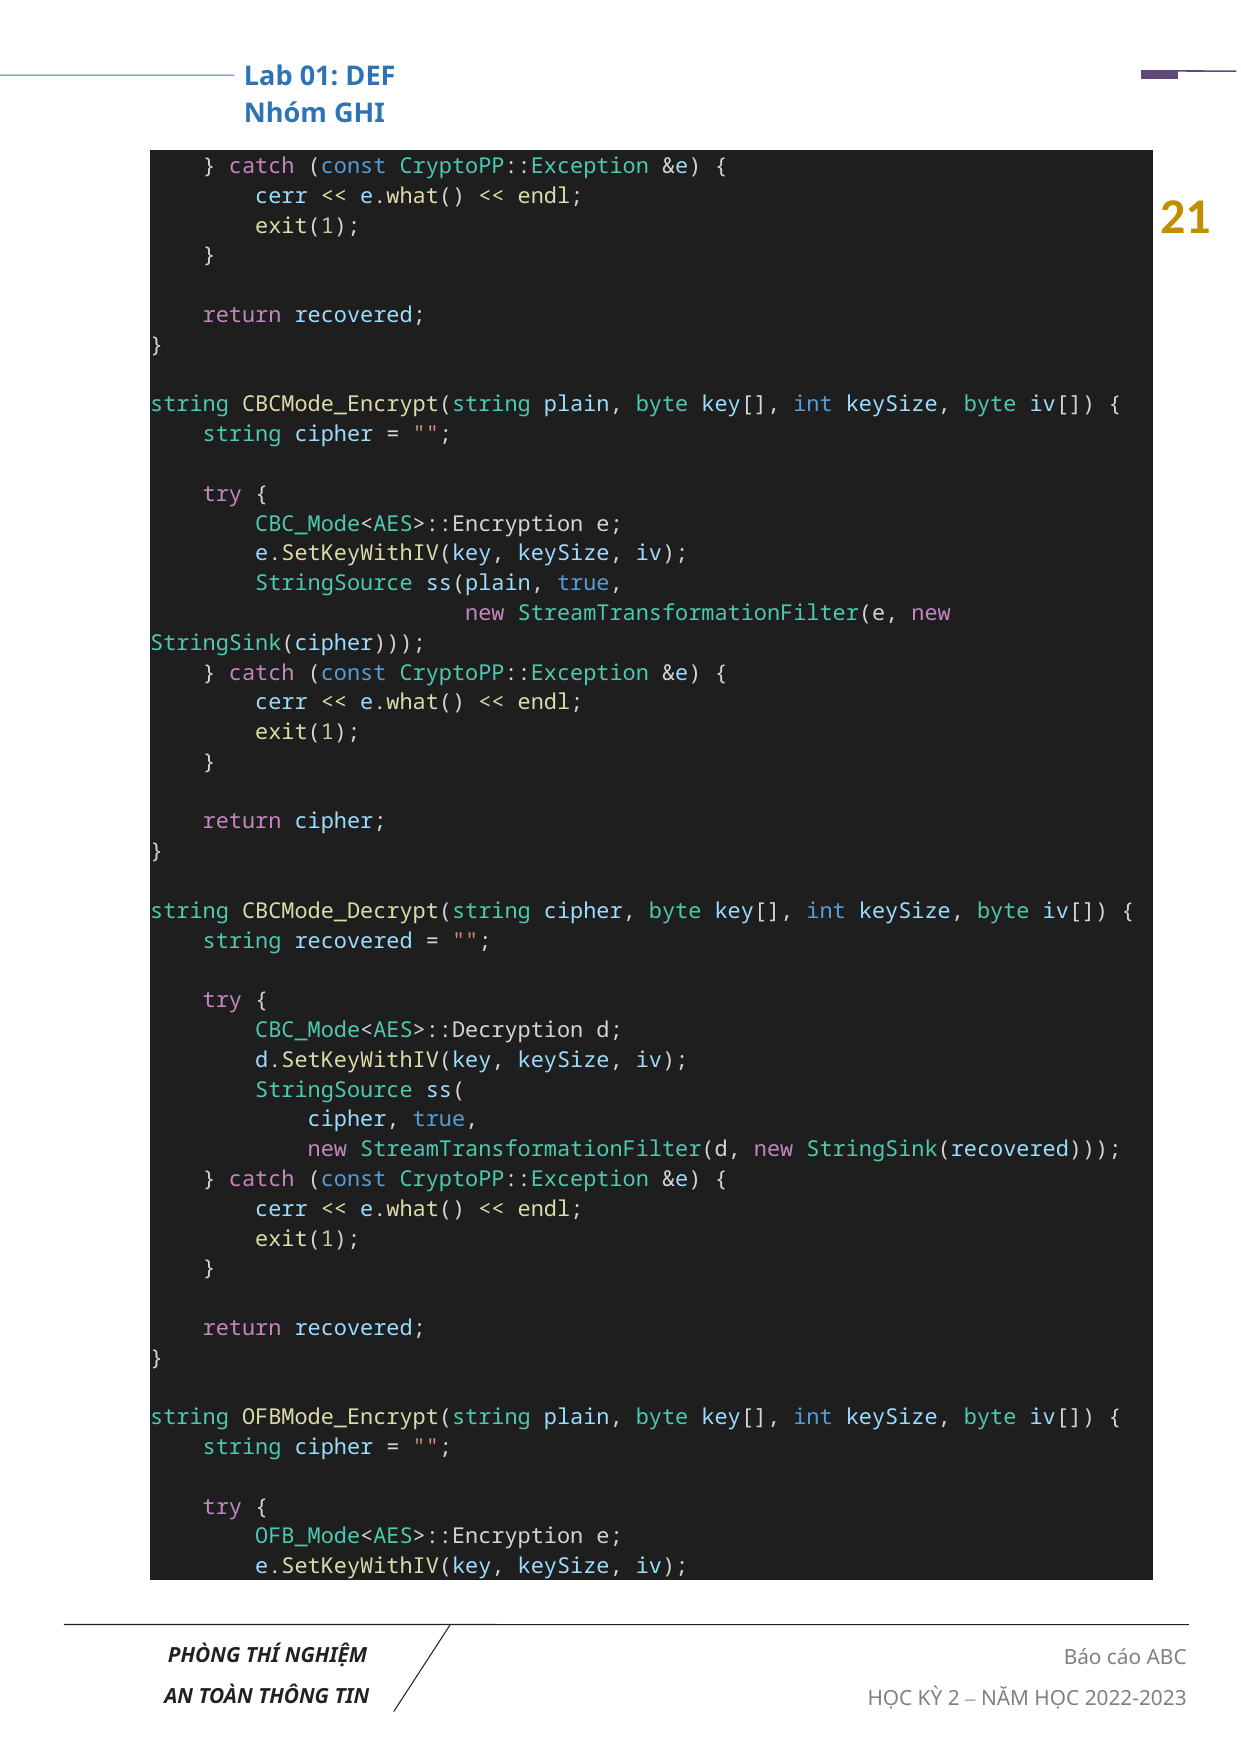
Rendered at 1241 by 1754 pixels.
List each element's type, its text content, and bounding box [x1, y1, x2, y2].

text string OFBMode_Encrypt(string plain, byte key[], int keySize, byte iv[]) { [150, 1401, 1153, 1431]
text cipher, true, [150, 1103, 1153, 1133]
text exit(1); [150, 1222, 1153, 1252]
text try { [150, 1491, 1153, 1520]
text e.SetKeyWithIV(key, keySize, iv); [150, 1550, 1153, 1580]
text } [150, 1342, 1153, 1371]
text StringSource ss(plain, true, [150, 567, 1153, 597]
text cerr << e.what() << endl; [150, 686, 1153, 716]
text OFB_Mode<AES>::Encryption e; [150, 1520, 1153, 1550]
text e.SetKeyWithIV(key, keySize, iv); [150, 537, 1153, 567]
text } [150, 746, 1153, 776]
text string CBCMode_Encrypt(string plain, byte key[], int keySize, byte iv[]) { [150, 388, 1153, 418]
text exit(1); [150, 716, 1153, 746]
text } [150, 329, 1153, 358]
text } catch (const CryptoPP::Exception &e) { [150, 150, 1153, 180]
text } [150, 239, 1153, 269]
text try { [150, 478, 1153, 507]
text CBC_Mode<AES>::Encryption e; [150, 507, 1153, 537]
text cerr << e.what() << endl; [150, 180, 1153, 209]
text string recovered = ""; [150, 924, 1153, 954]
text } catch (const CryptoPP::Exception &e) { [150, 1163, 1153, 1193]
text return cipher; [150, 805, 1153, 835]
text } [150, 835, 1153, 865]
text return recovered; [150, 299, 1153, 329]
text cerr << e.what() << endl; [150, 1193, 1153, 1222]
text exit(1); [150, 209, 1153, 239]
text new StreamTransformationFilter(e, new StringSink(cipher))); [150, 597, 1153, 656]
text } [150, 1252, 1153, 1282]
text new StreamTransformationFilter(d, new StringSink(recovered))); [150, 1133, 1153, 1163]
text d.SetKeyWithIV(key, keySize, iv); [150, 1044, 1153, 1073]
text string cipher = ""; [150, 418, 1153, 448]
text } catch (const CryptoPP::Exception &e) { [150, 656, 1153, 686]
text return recovered; [150, 1312, 1153, 1342]
text try { [150, 984, 1153, 1014]
text CBC_Mode<AES>::Decryption d; [150, 1014, 1153, 1044]
text string CBCMode_Decrypt(string cipher, byte key[], int keySize, byte iv[]) { [150, 895, 1153, 924]
text string cipher = ""; [150, 1431, 1153, 1461]
text StringSource ss( [150, 1073, 1153, 1103]
